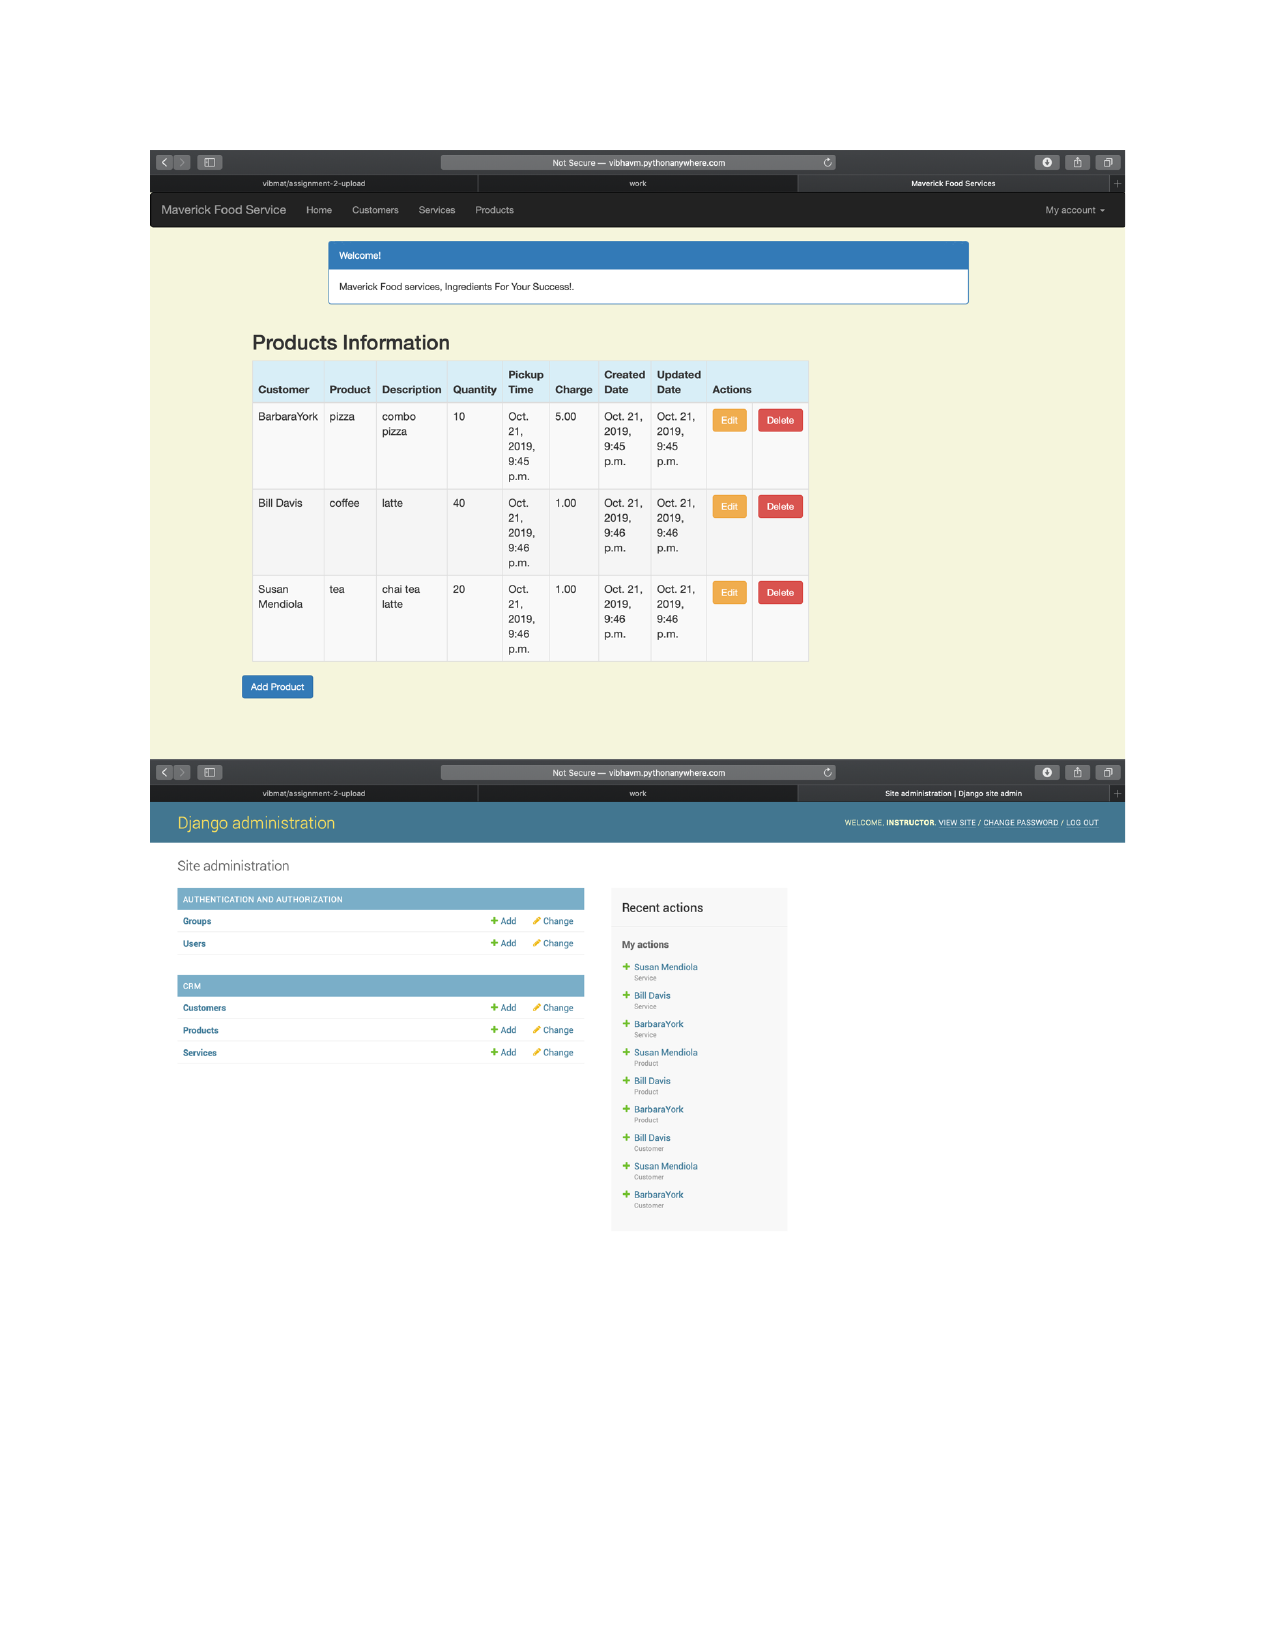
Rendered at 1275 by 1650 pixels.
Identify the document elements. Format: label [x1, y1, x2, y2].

picture [150, 150, 1125, 1369]
